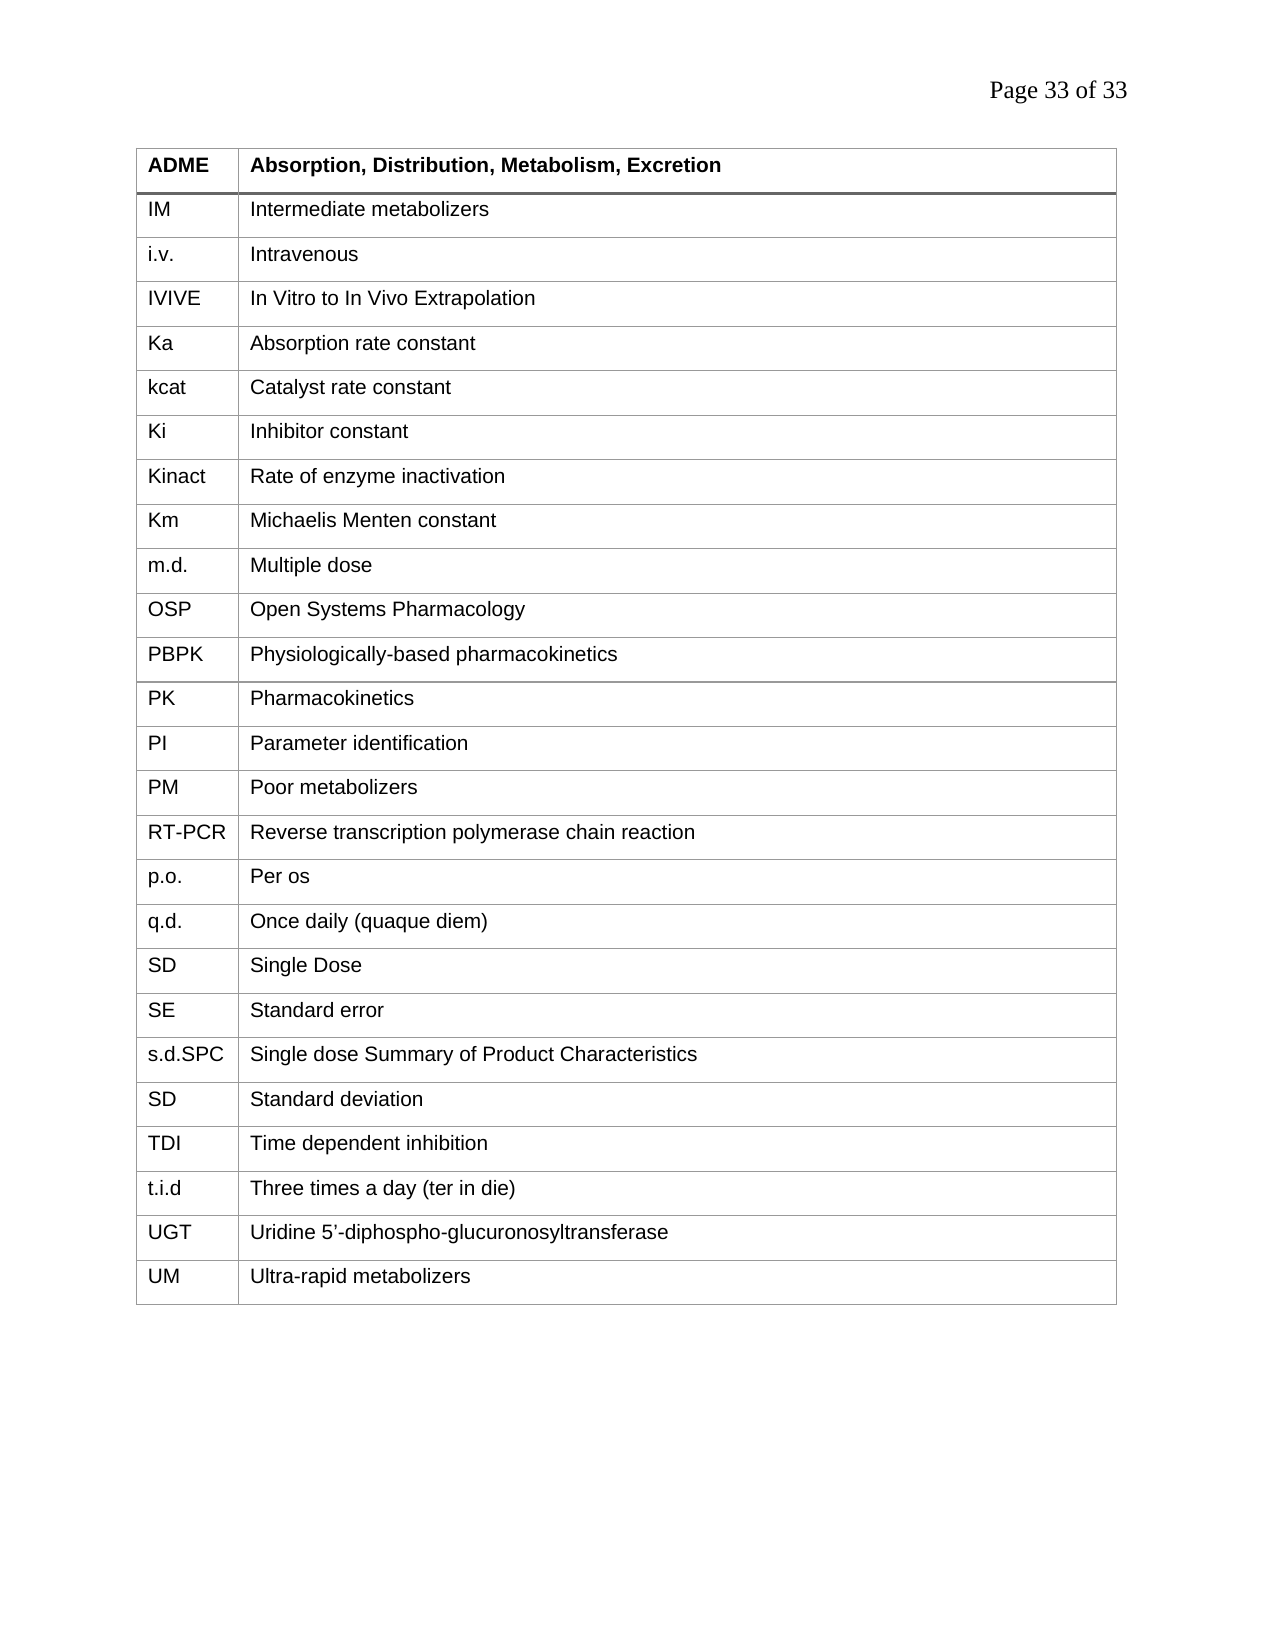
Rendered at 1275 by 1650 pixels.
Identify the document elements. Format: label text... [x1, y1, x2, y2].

table_cell OSP [137, 594, 238, 637]
table_cell Catalyst rate constant [239, 371, 1116, 414]
table_cell Michaelis Menten constant [239, 505, 1116, 548]
table_cell Single dose Summary of Product Characteristics [239, 1038, 1116, 1082]
table_header Absorption, Distribution, Metabolism, Excretion [239, 149, 1116, 192]
table_cell Ultra-rapid metabolizers [239, 1261, 1116, 1304]
table_cell i.v. [137, 238, 238, 281]
table_cell Rate of enzyme inactivation [239, 460, 1116, 503]
table_cell Km [137, 505, 238, 548]
table_cell SD [137, 1083, 238, 1126]
table_cell Open Systems Pharmacology [239, 594, 1116, 637]
table_cell Parameter identification [239, 727, 1116, 770]
table_header ADME [137, 149, 238, 192]
table_cell Pharmacokinetics [239, 683, 1116, 726]
table_cell TDI [137, 1127, 238, 1171]
table_cell Physiologically-based pharmacokinetics [239, 638, 1116, 681]
table_cell Single Dose [239, 949, 1116, 993]
table_cell Absorption rate constant [239, 327, 1116, 370]
table_cell Inhibitor constant [239, 416, 1116, 459]
table_cell Standard deviation [239, 1083, 1116, 1126]
table_cell UGT [137, 1216, 238, 1259]
table_cell Reverse transcription polymerase chain reaction [239, 816, 1116, 859]
table_cell Three times a day (ter in die) [239, 1172, 1116, 1215]
table_cell Poor metabolizers [239, 771, 1116, 815]
table_cell Ki [137, 416, 238, 459]
table_cell s.d.SPC [137, 1038, 238, 1082]
table_cell IVIVE [137, 282, 238, 326]
table_cell Once daily (quaque diem) [239, 905, 1116, 948]
table_cell Intermediate metabolizers [239, 195, 1116, 237]
table_cell RT-PCR [137, 816, 238, 859]
table_cell p.o. [137, 860, 238, 904]
table_cell SE [137, 994, 238, 1037]
table_cell Standard error [239, 994, 1116, 1037]
table_cell IM [137, 195, 238, 237]
table_cell Multiple dose [239, 549, 1116, 592]
table_cell PBPK [137, 638, 238, 681]
table_cell PK [137, 683, 238, 726]
table_cell SD [137, 949, 238, 993]
table_cell Per os [239, 860, 1116, 904]
table_cell Ka [137, 327, 238, 370]
table_cell kcat [137, 371, 238, 414]
table_cell t.i.d [137, 1172, 238, 1215]
table_cell Kinact [137, 460, 238, 503]
table_cell In Vitro to In Vivo Extrapolation [239, 282, 1116, 326]
table_cell PI [137, 727, 238, 770]
table_cell q.d. [137, 905, 238, 948]
table_cell Uridine 5’-diphospho-glucuronosyltransferase [239, 1216, 1116, 1259]
table_cell Intravenous [239, 238, 1116, 281]
table_cell PM [137, 771, 238, 815]
table_cell UM [137, 1261, 238, 1304]
table_cell Time dependent inhibition [239, 1127, 1116, 1171]
table_cell m.d. [137, 549, 238, 592]
